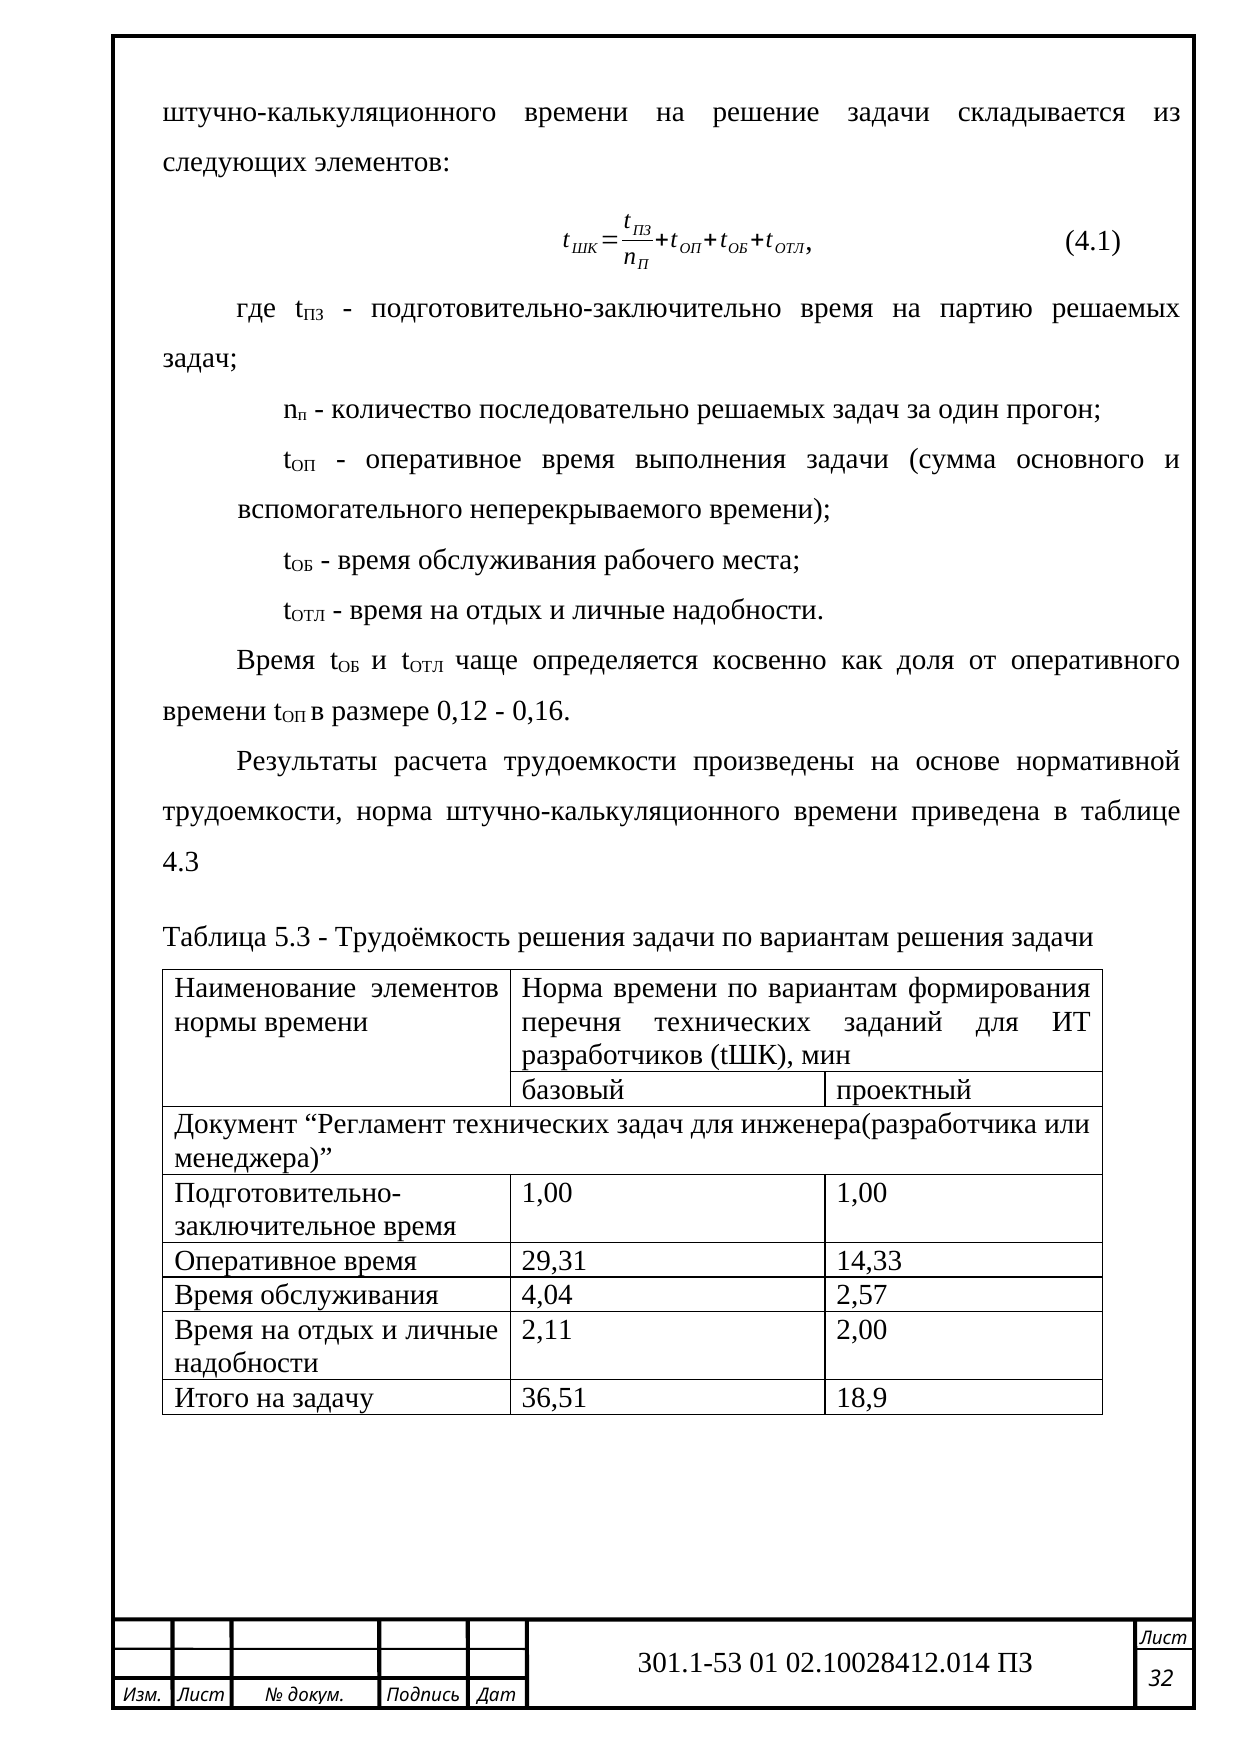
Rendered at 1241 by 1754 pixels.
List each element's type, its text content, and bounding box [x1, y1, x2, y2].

table_cell 1,00 [826, 1175, 1102, 1242]
text nп - количество последовательно решаемых задач за один прогон; [209, 391, 1181, 424]
text tОТЛ - время на отдых и личные надобности. [209, 592, 1181, 626]
text Результаты расчета трудоемкости произведены на основе нормативной трудоемкости, норма штучно-калькуляционного времени приведена в таблице 4.3 [162, 743, 1181, 877]
table_cell 14,33 [826, 1243, 1102, 1276]
text tОП - оперативное время выполнения задачи (сумма основного и вспомогательного неперекрываемого времени); [237, 441, 1181, 525]
table_cell Время на отдых и личные надобности [163, 1312, 510, 1379]
table_cell 2,11 [511, 1312, 824, 1379]
table_header Наименование элементов нормы времени [163, 970, 510, 1106]
text , (4.1) [162, 207, 1181, 273]
table_cell 4,04 [511, 1278, 824, 1311]
text Время tОБ и tОТЛ чаще определяется косвенно как доля от оперативного времени tОП в размере 0,12 - 0,16. [162, 642, 1181, 726]
table_cell Оперативное время [163, 1243, 510, 1276]
table_cell базовый [511, 1072, 824, 1106]
table_cell проектный [826, 1072, 1102, 1106]
table_cell 2,00 [826, 1312, 1102, 1379]
table_header Норма времени по вариантам формирования перечня технических заданий для ИТ разработчиков (tШК), мин [511, 970, 1102, 1071]
table_cell 1,00 [511, 1175, 824, 1242]
table_cell Итого на задачу [163, 1380, 510, 1414]
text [162, 94, 1181, 178]
table_cell 2,57 [826, 1278, 1102, 1311]
text где tПЗ - подготовительно-заключительно время на партию решаемых задач; [162, 290, 1181, 374]
table_cell 36,51 [511, 1380, 824, 1414]
table_cell 18,9 [826, 1380, 1102, 1414]
table_cell Подготовительно-заключительное время [163, 1175, 510, 1242]
table_cell Документ “Регламент технических задач для инженера(разработчика или менеджера)” [163, 1107, 1102, 1174]
table_cell Время обслуживания [163, 1278, 510, 1311]
table_cell 29,31 [511, 1243, 824, 1276]
text tОБ - время обслуживания рабочего места; [209, 542, 1181, 575]
text Таблица 5.3 - Трудоёмкость решения задачи по вариантам решения задачи [162, 919, 1181, 952]
